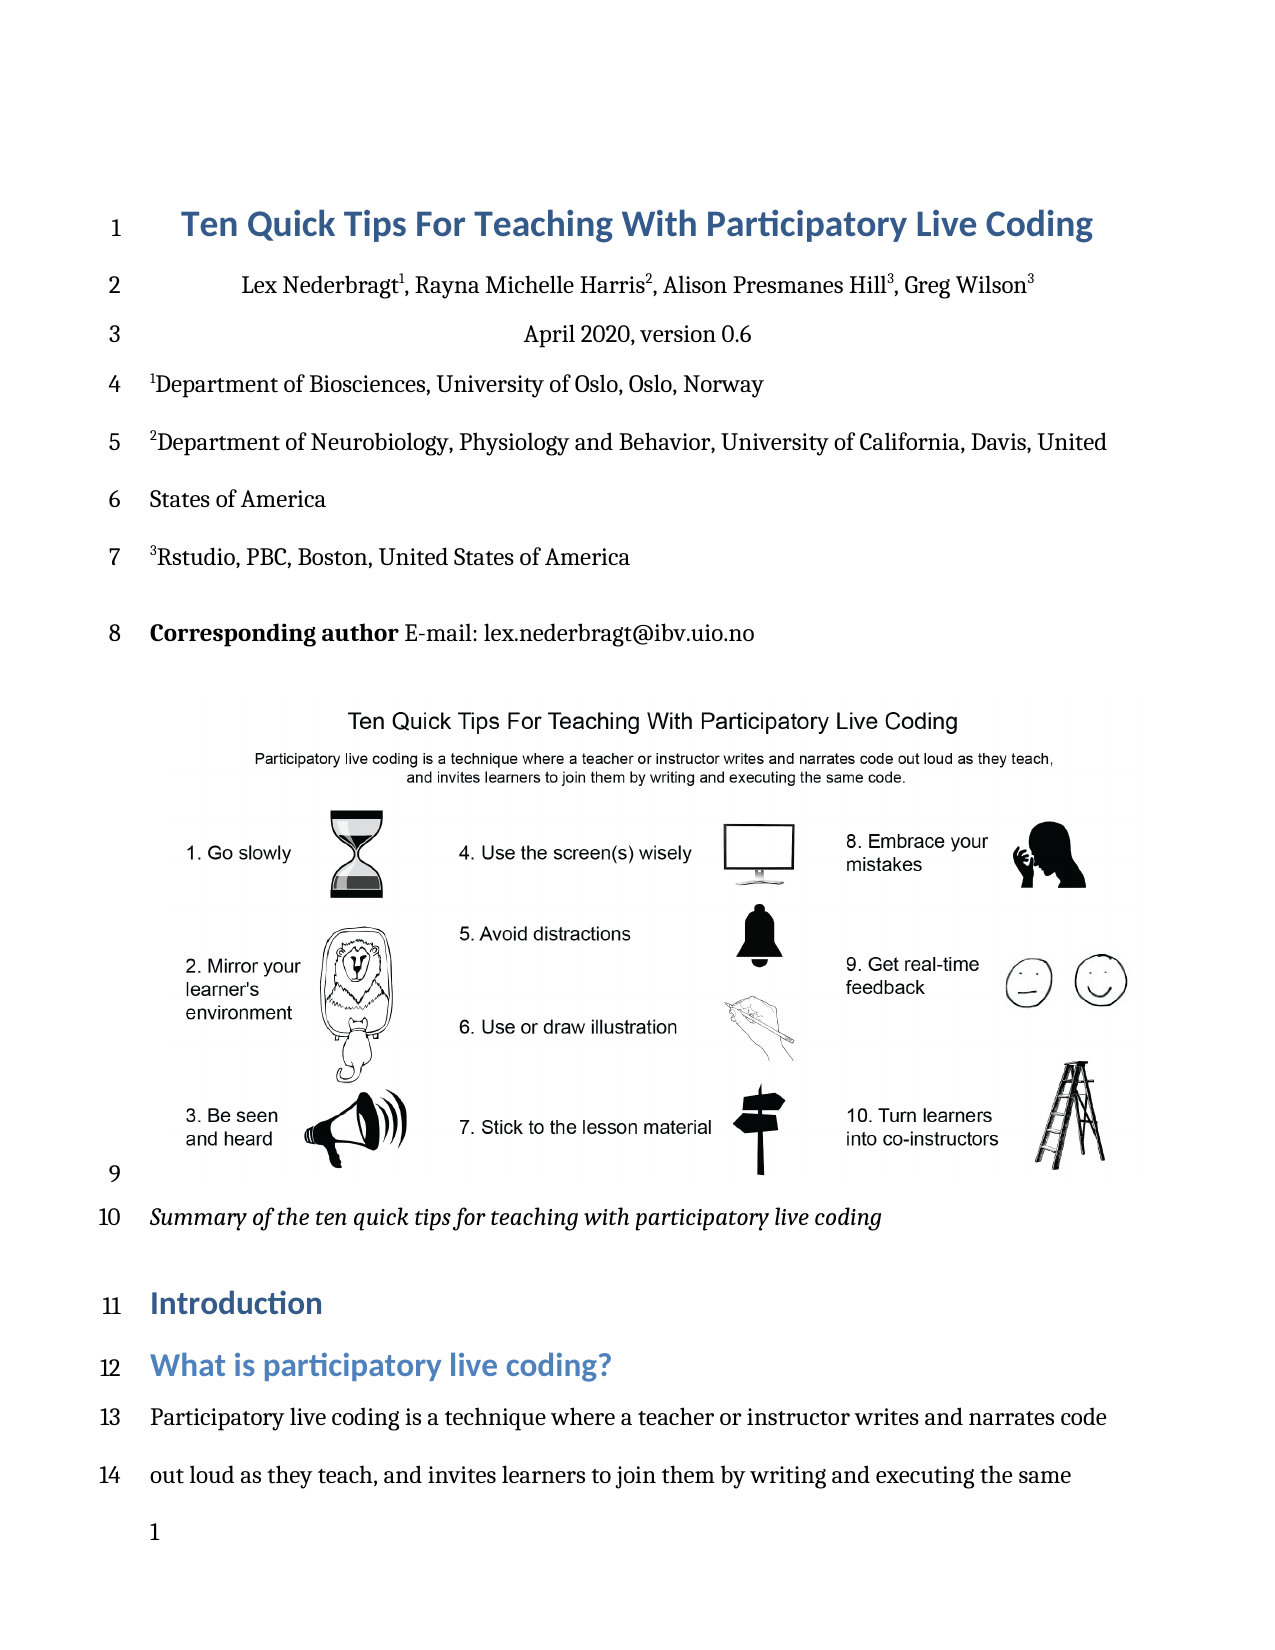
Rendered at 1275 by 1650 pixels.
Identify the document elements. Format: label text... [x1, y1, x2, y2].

picture [168, 695, 1144, 1183]
text 1Department of Biosciences, University of Oslo, Oslo, Norway 2Department of Neurobiology, Physiology and Behavior, University of California, Davis, United States of America 3Rstudio, PBC, Boston, United States of America [150, 370, 1125, 571]
text Summary of the ten quick tips for teaching with participatory live coding [150, 1203, 1125, 1232]
subtitle Introduction [150, 1282, 1125, 1323]
text April 2020, version 0.6 [150, 320, 1125, 349]
subtitle What is participatory live coding? [150, 1344, 1125, 1384]
title Ten Quick Tips For Teaching With Participatory Live Coding [150, 200, 1125, 246]
text Corresponding author E-mail: lex.nederbragt@ibv.uio.no [150, 619, 1125, 647]
text Lex Nederbragt1, Rayna Michelle Harris2, Alison Presmanes Hill3, Greg Wilson3 [150, 271, 1125, 299]
